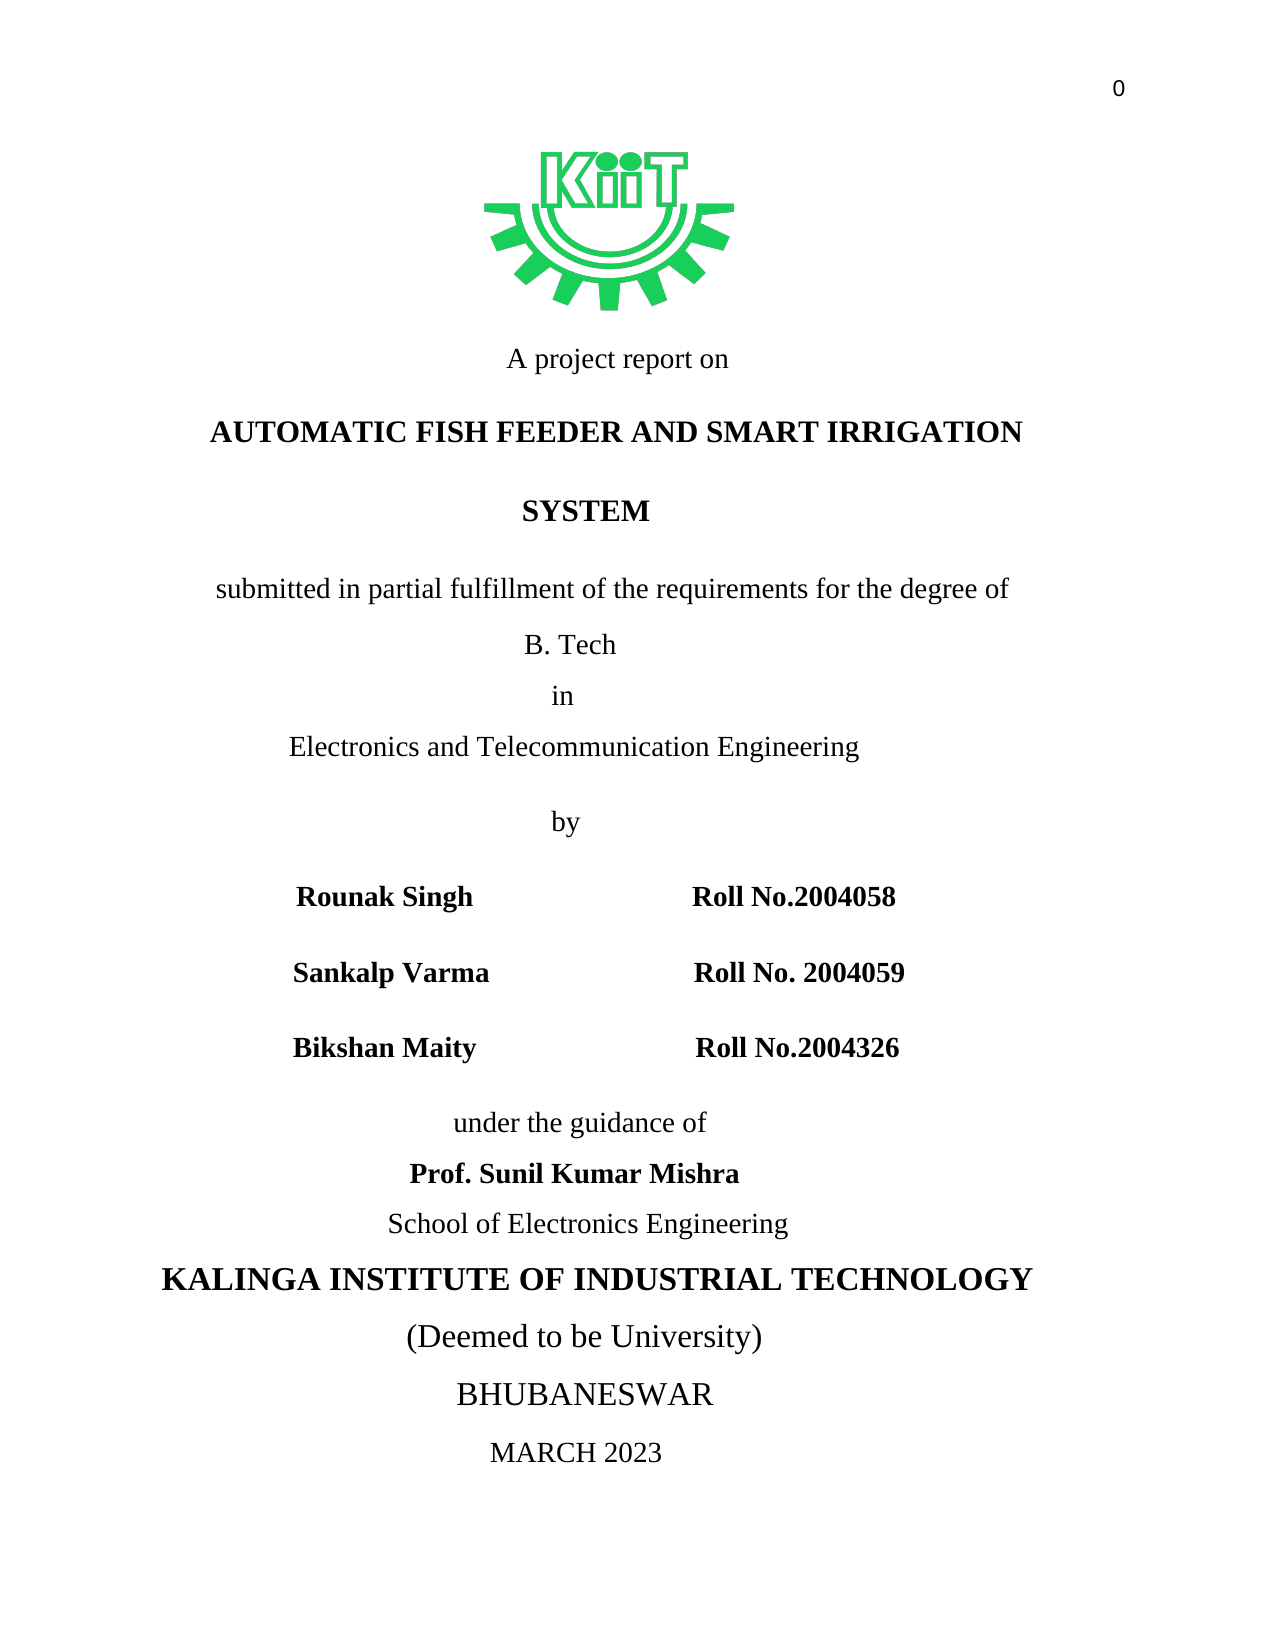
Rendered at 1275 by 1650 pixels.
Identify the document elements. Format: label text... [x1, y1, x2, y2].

text SYSTEM [139, 492, 1125, 528]
text by [150, 804, 1125, 838]
text Bikshan Maity Roll No.2004326 [139, 1030, 1125, 1064]
text under the guidance of Prof. Sunil Kumar Mishra School of Electronics Engineering KALINGA INSTITUTE OF INDUSTRIAL TECHNOLOGY (Deemed to be University) BHUBANESWAR MARCH 2023 [139, 1105, 1125, 1469]
picture [481, 150, 737, 313]
text submitted in partial fulfillment of the requirements for the degree of B. Tech in Electronics and Telecommunication Engineering [150, 571, 1125, 762]
table_header A project report on [75, 316, 1200, 388]
text Rounak Singh Roll No.2004058 [150, 879, 1125, 913]
text AUTOMATIC FISH FEEDER AND SMART IRRIGATION [139, 413, 1125, 449]
text Sankalp Varma Roll No. 2004059 [139, 955, 1125, 988]
